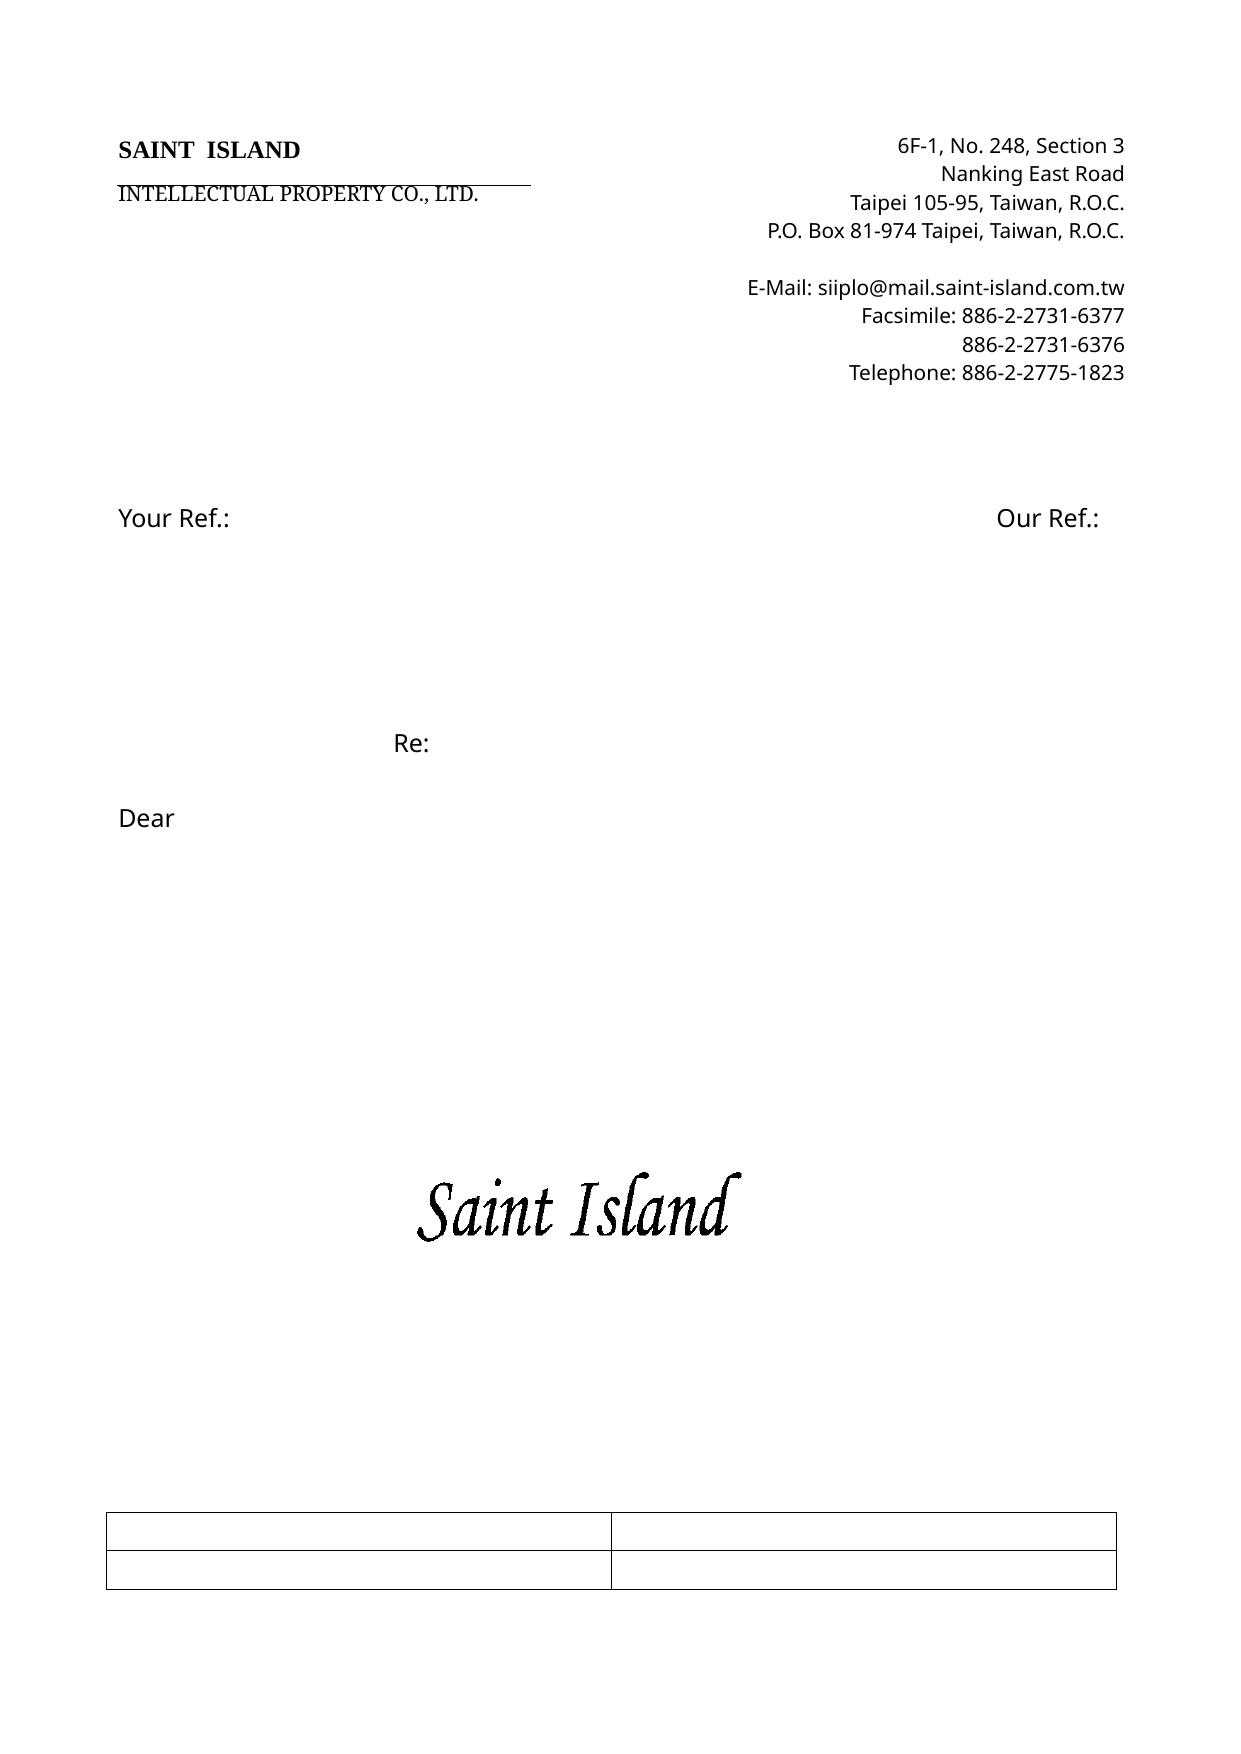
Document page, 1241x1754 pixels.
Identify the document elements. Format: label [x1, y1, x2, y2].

table_cell [107, 1551, 611, 1589]
table_header [107, 1513, 611, 1550]
table_cell [612, 1551, 1116, 1589]
table_header [612, 1513, 1116, 1550]
picture [380, 1136, 779, 1276]
